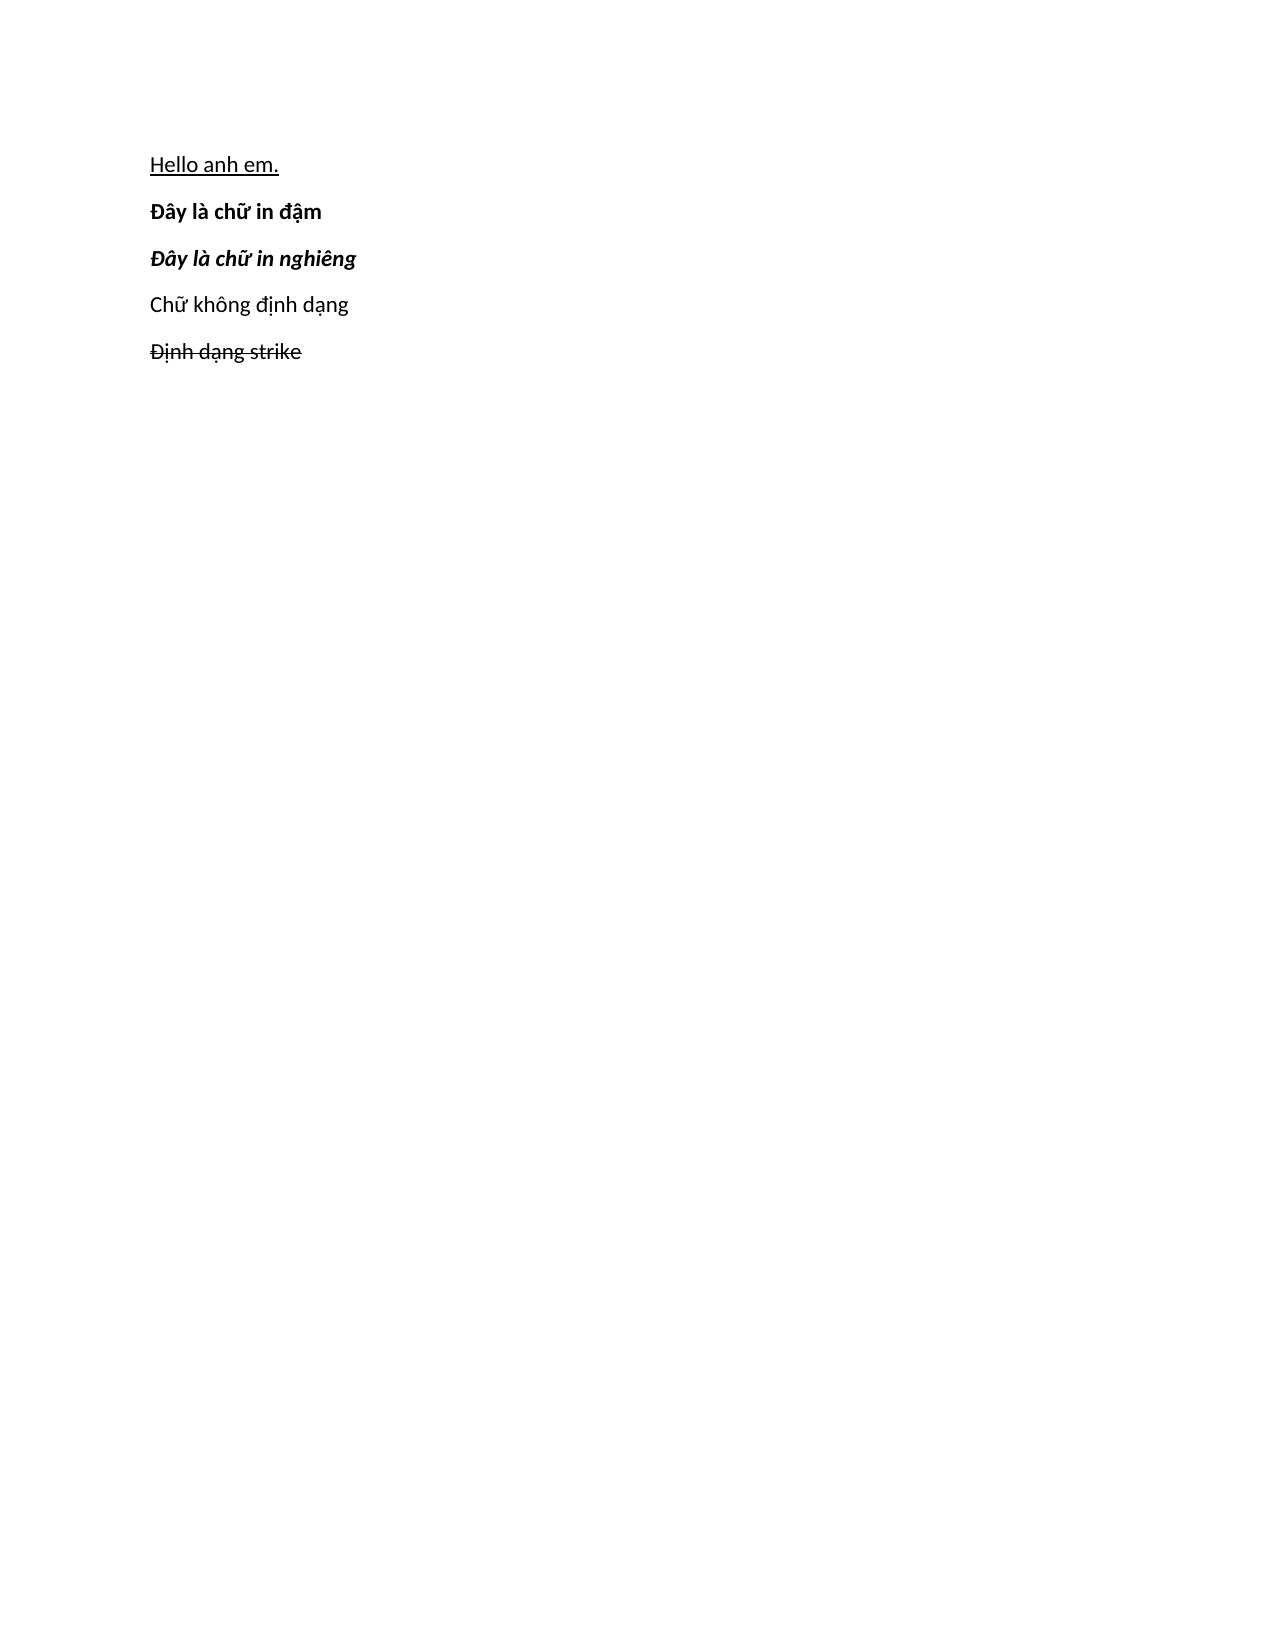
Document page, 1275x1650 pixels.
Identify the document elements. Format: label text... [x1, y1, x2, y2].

text Hello anh em. [150, 150, 1125, 178]
text Đây là chữ in đậm [150, 197, 1125, 225]
text Định dạng strike [150, 337, 1125, 366]
text Chữ không định dạng [150, 291, 1125, 319]
text Đây là chữ in nghiêng [150, 244, 1125, 272]
